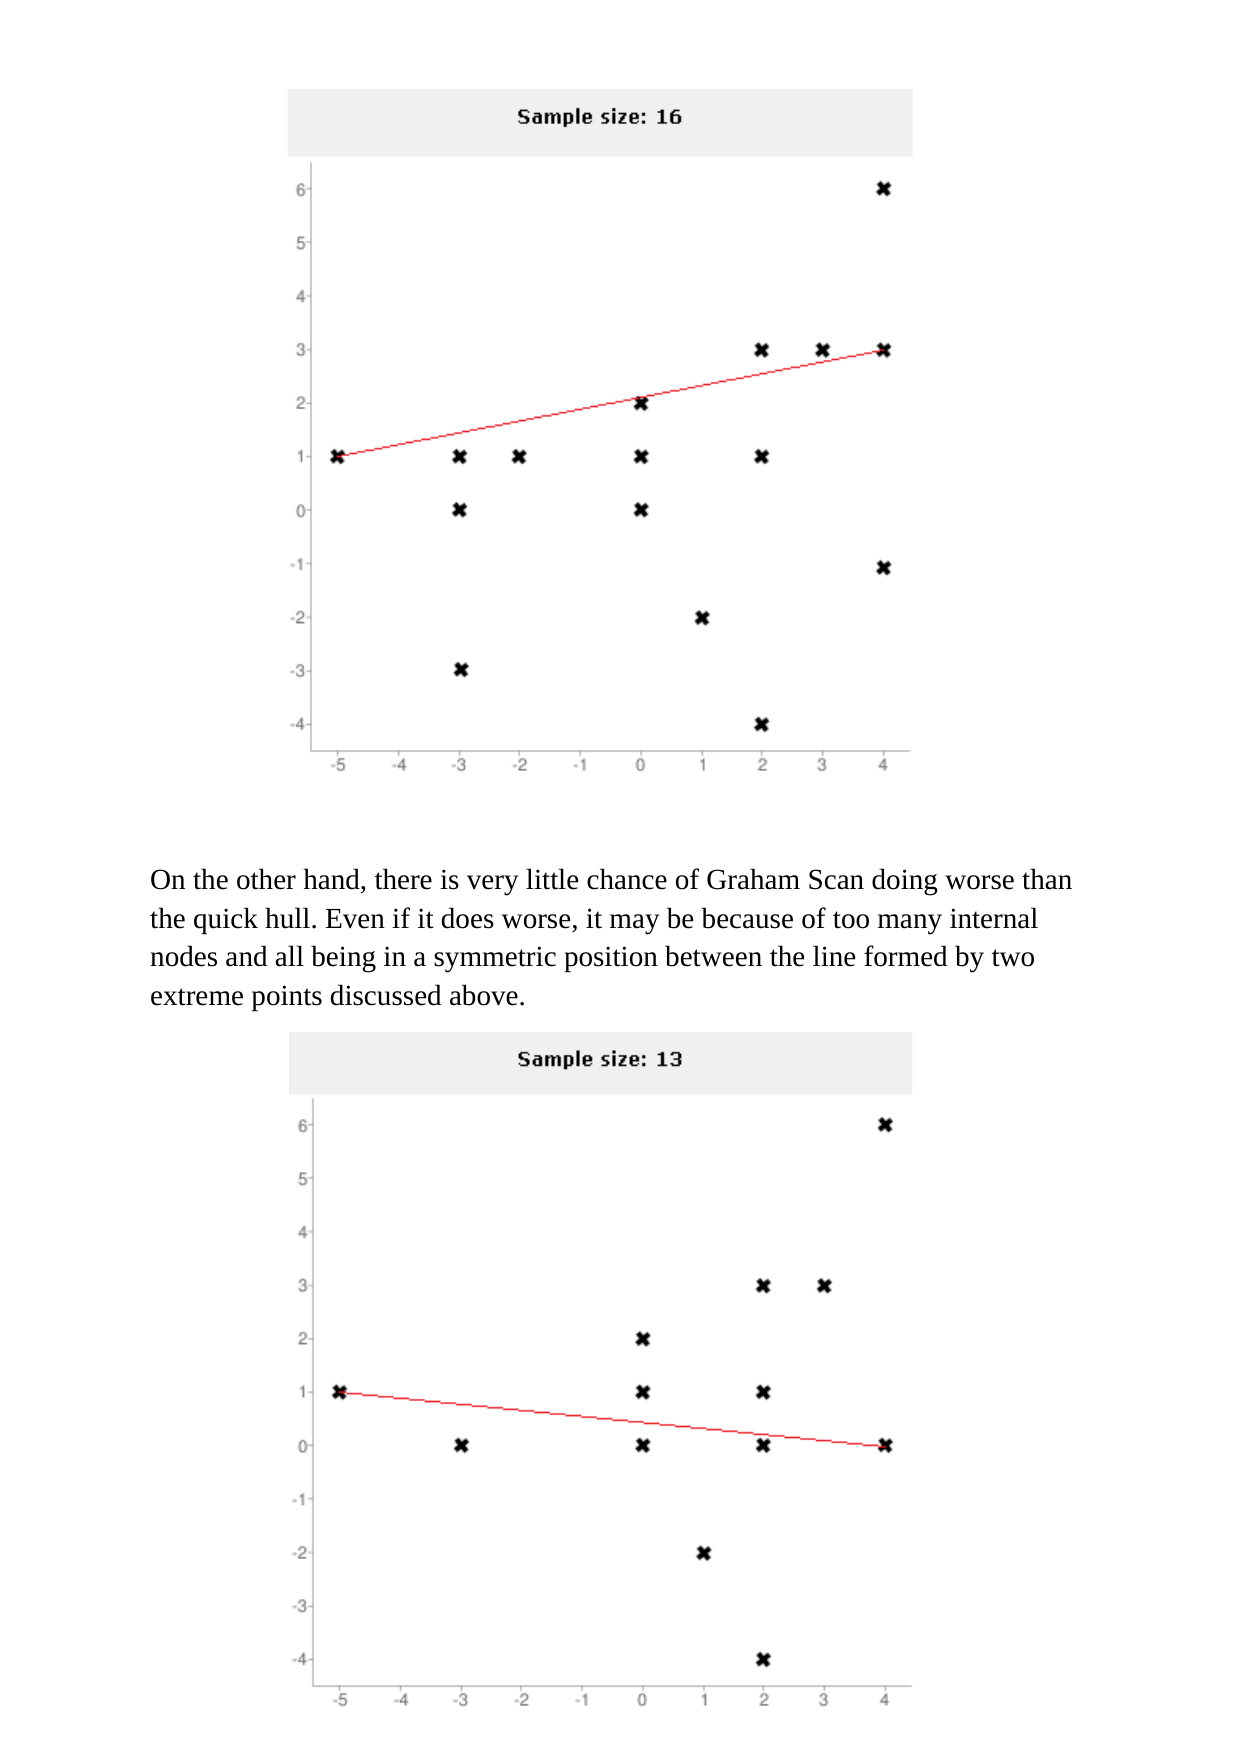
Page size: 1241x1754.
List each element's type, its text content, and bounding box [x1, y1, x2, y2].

picture [289, 1032, 913, 1720]
picture [287, 89, 913, 785]
text On the other hand, there is very little chance of Graham Scan doing worse than the quick hull. Even if it does worse, it may be because of too many internal nodes and all being in a symmetric position between the line formed by two extreme points discussed above. [150, 862, 1090, 1012]
